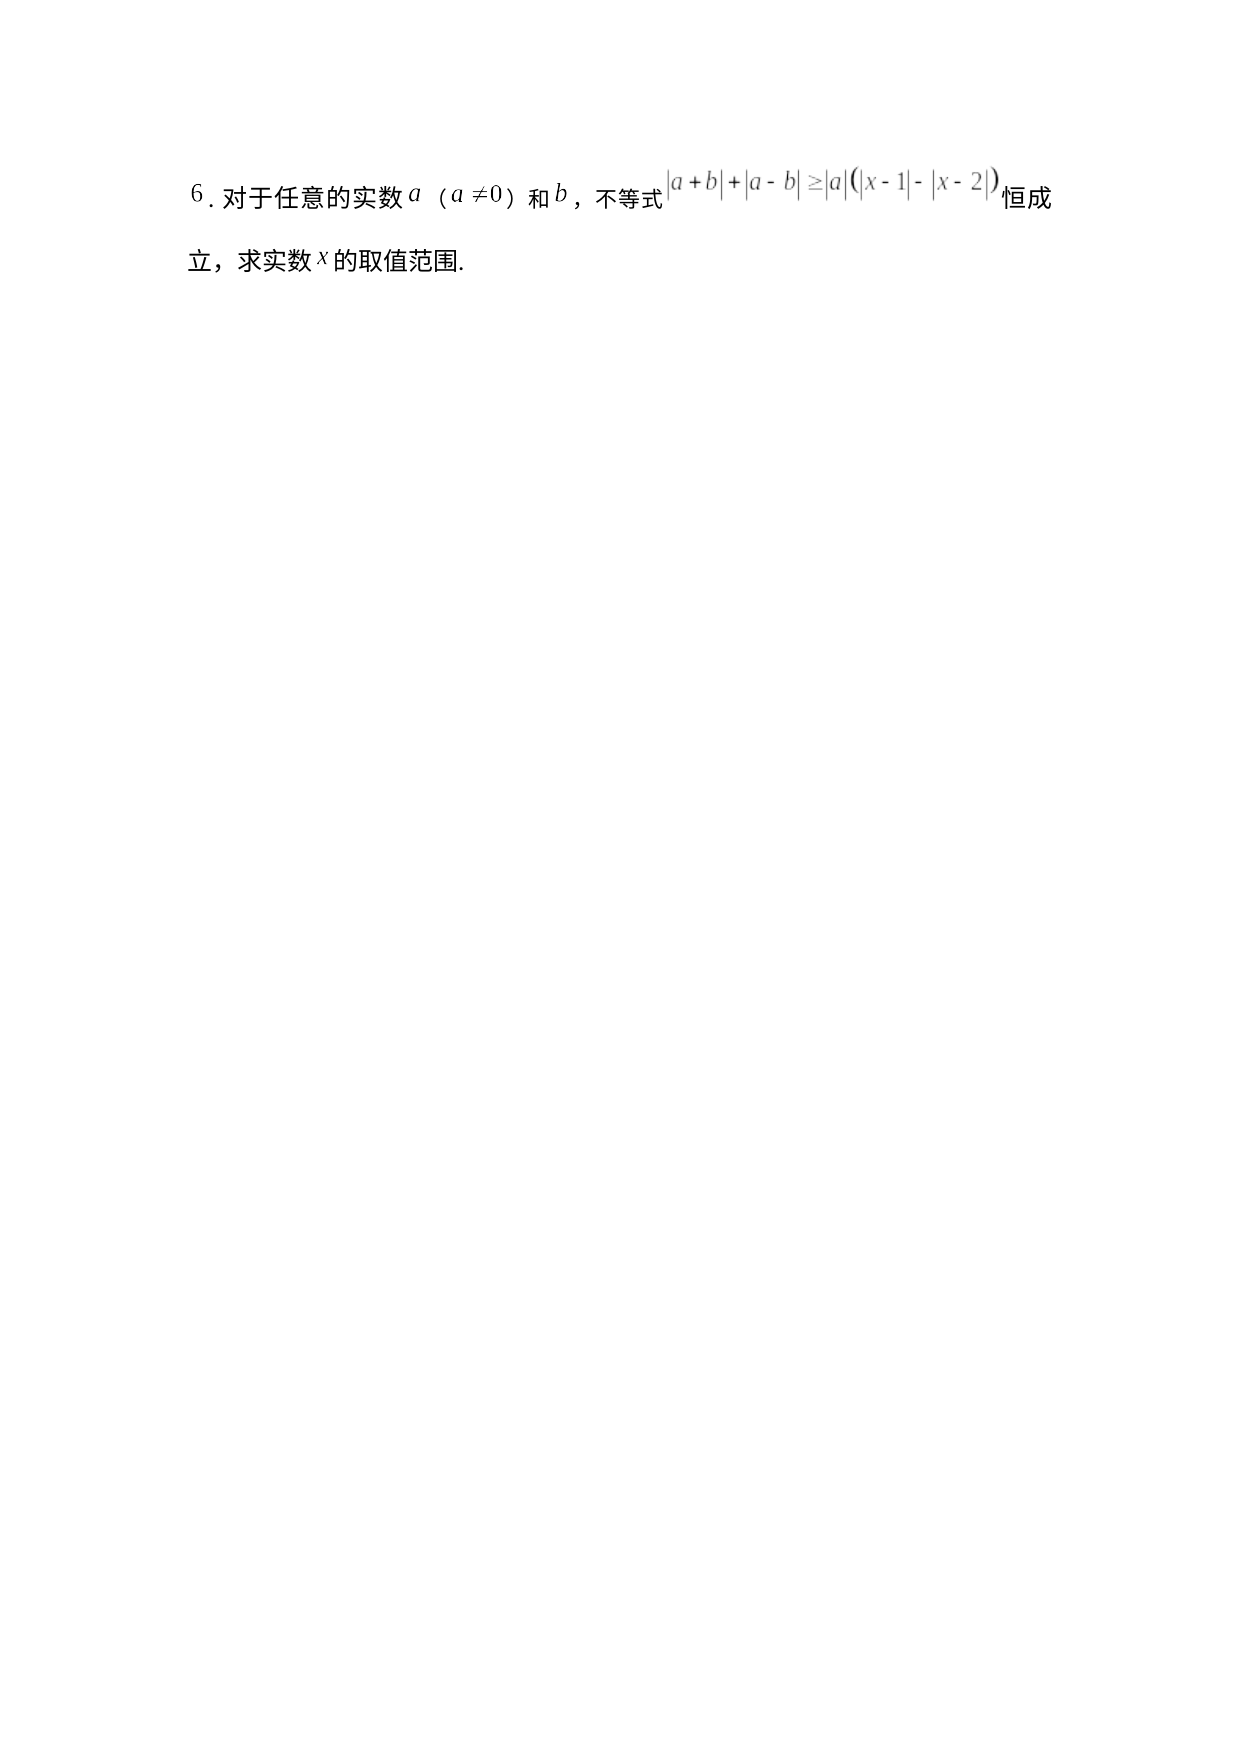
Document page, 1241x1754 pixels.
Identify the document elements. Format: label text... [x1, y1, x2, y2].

text . 对于任意的实数（）和，不等式恒成立，求实数的取值范围. [187, 162, 1053, 292]
